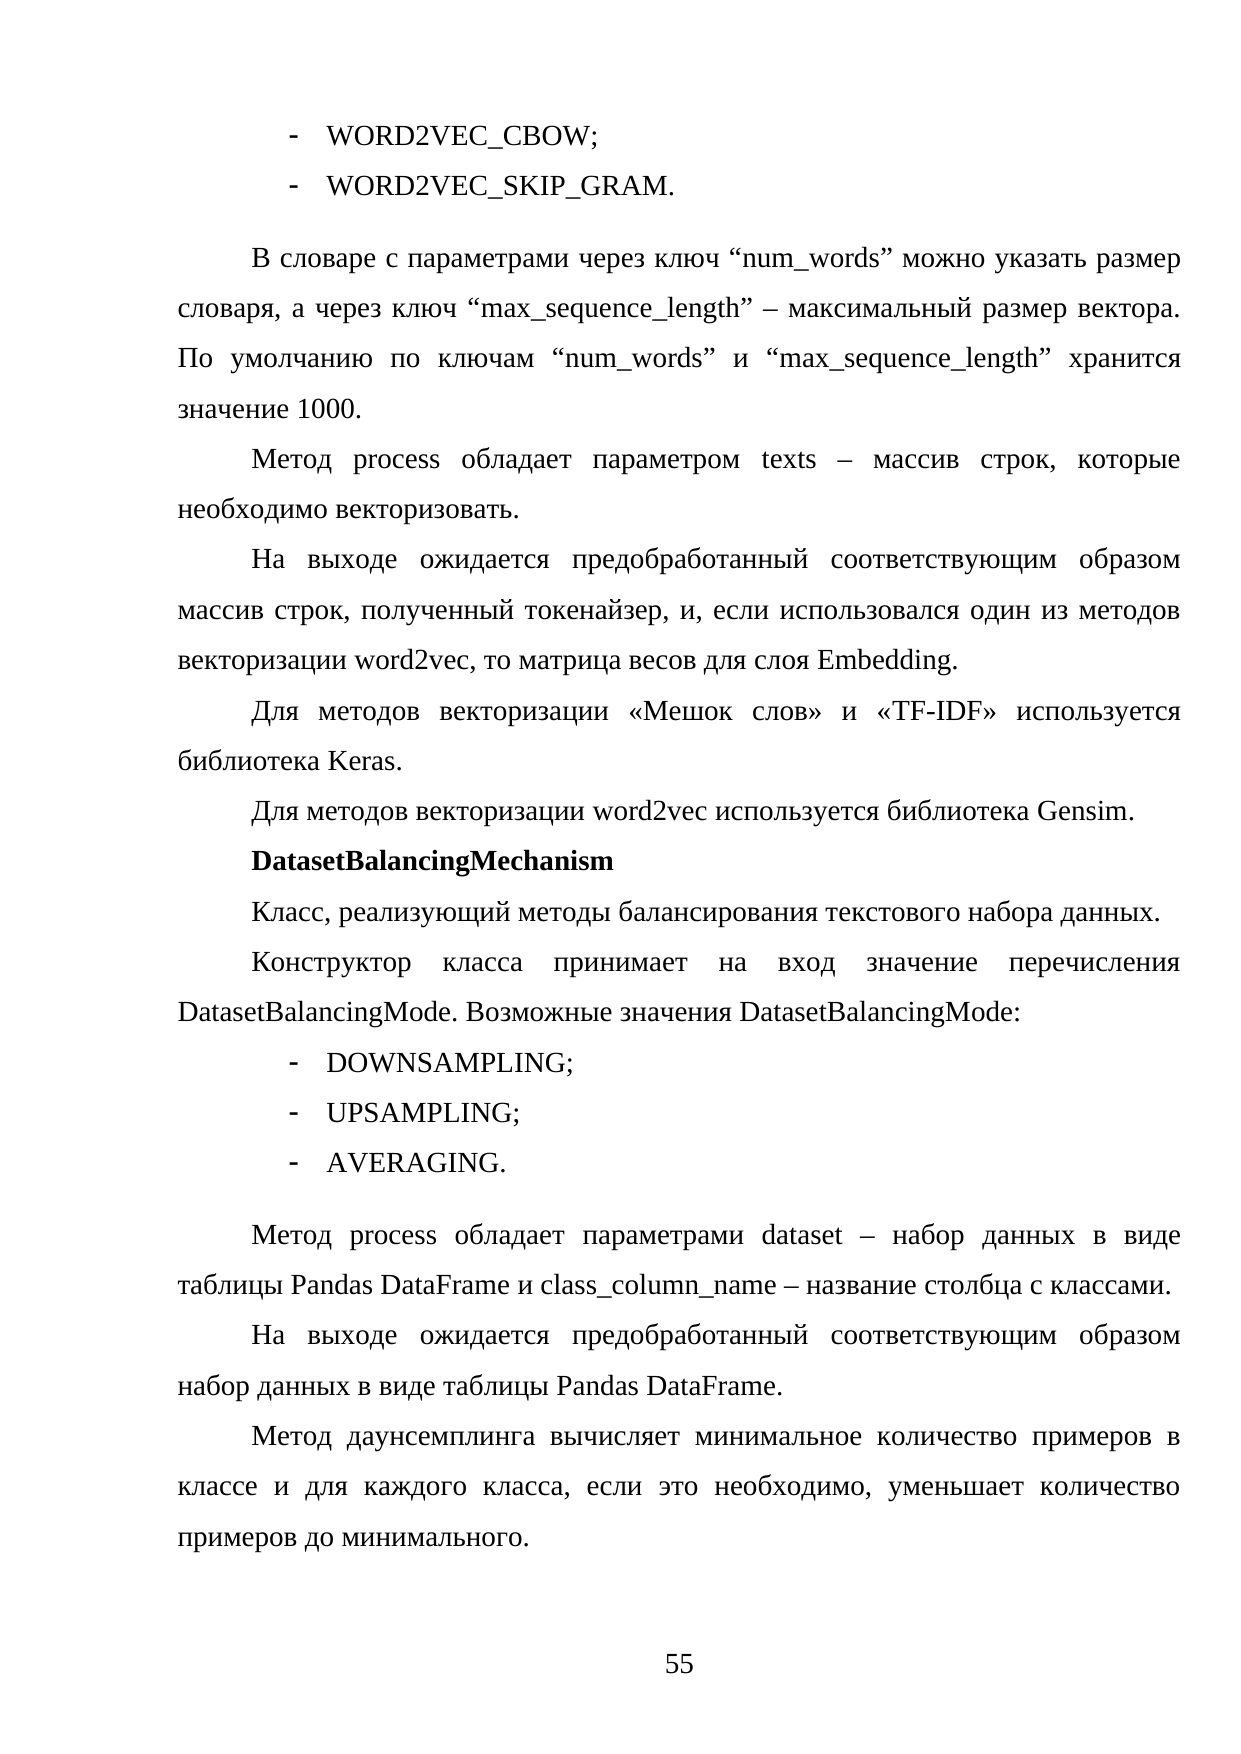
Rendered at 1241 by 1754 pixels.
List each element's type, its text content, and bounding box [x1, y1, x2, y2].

list WORD2VEC_CBOW; [288, 118, 1181, 152]
text Класс, реализующий методы балансирования текстового набора данных. [177, 894, 1181, 927]
list AVERAGING. [288, 1146, 1181, 1179]
text На выходе ожидается предобработанный соответствующим образом набор данных в виде таблицы Pandas DataFrame. [177, 1317, 1181, 1401]
text На выходе ожидается предобработанный соответствующим образом массив строк, полученный токенайзер, и, если использовался один из методов векторизации word2vec, то матрица весов для слоя Embedding. [177, 542, 1181, 676]
text Для методов векторизации word2vec используется библиотека Gensim. [177, 793, 1181, 827]
text Конструктор класса принимает на вход значение перечисления DatasetBalancingMode. Возможные значения DatasetBalancingMode: [177, 944, 1181, 1028]
text Для методов векторизации «Мешок слов» и «TF-IDF» используется библиотека Keras. [177, 693, 1181, 776]
text DatasetBalancingMechanism [177, 843, 1181, 877]
text Метод process обладает параметром texts – массив строк, которые необходимо векторизовать. [177, 441, 1181, 525]
text Метод process обладает параметрами dataset – набор данных в виде таблицы Pandas DataFrame и class_column_name – название столбца с классами. [177, 1217, 1181, 1301]
list WORD2VEC_SKIP_GRAM. [288, 168, 1181, 202]
text Метод даунсемплинга вычисляет минимальное количество примеров в классе и для каждого класса, если это необходимо, уменьшает количество примеров до минимального. [177, 1418, 1181, 1552]
list DOWNSAMPLING; [288, 1045, 1181, 1078]
text В словаре с параметрами через ключ “num_words” можно указать размер словаря, а через ключ “max_sequence_length” – максимальный размер вектора. По умолчанию по ключам “num_words” и “max_sequence_length” хранится значение 1000. [177, 240, 1181, 424]
list UPSAMPLING; [288, 1095, 1181, 1129]
